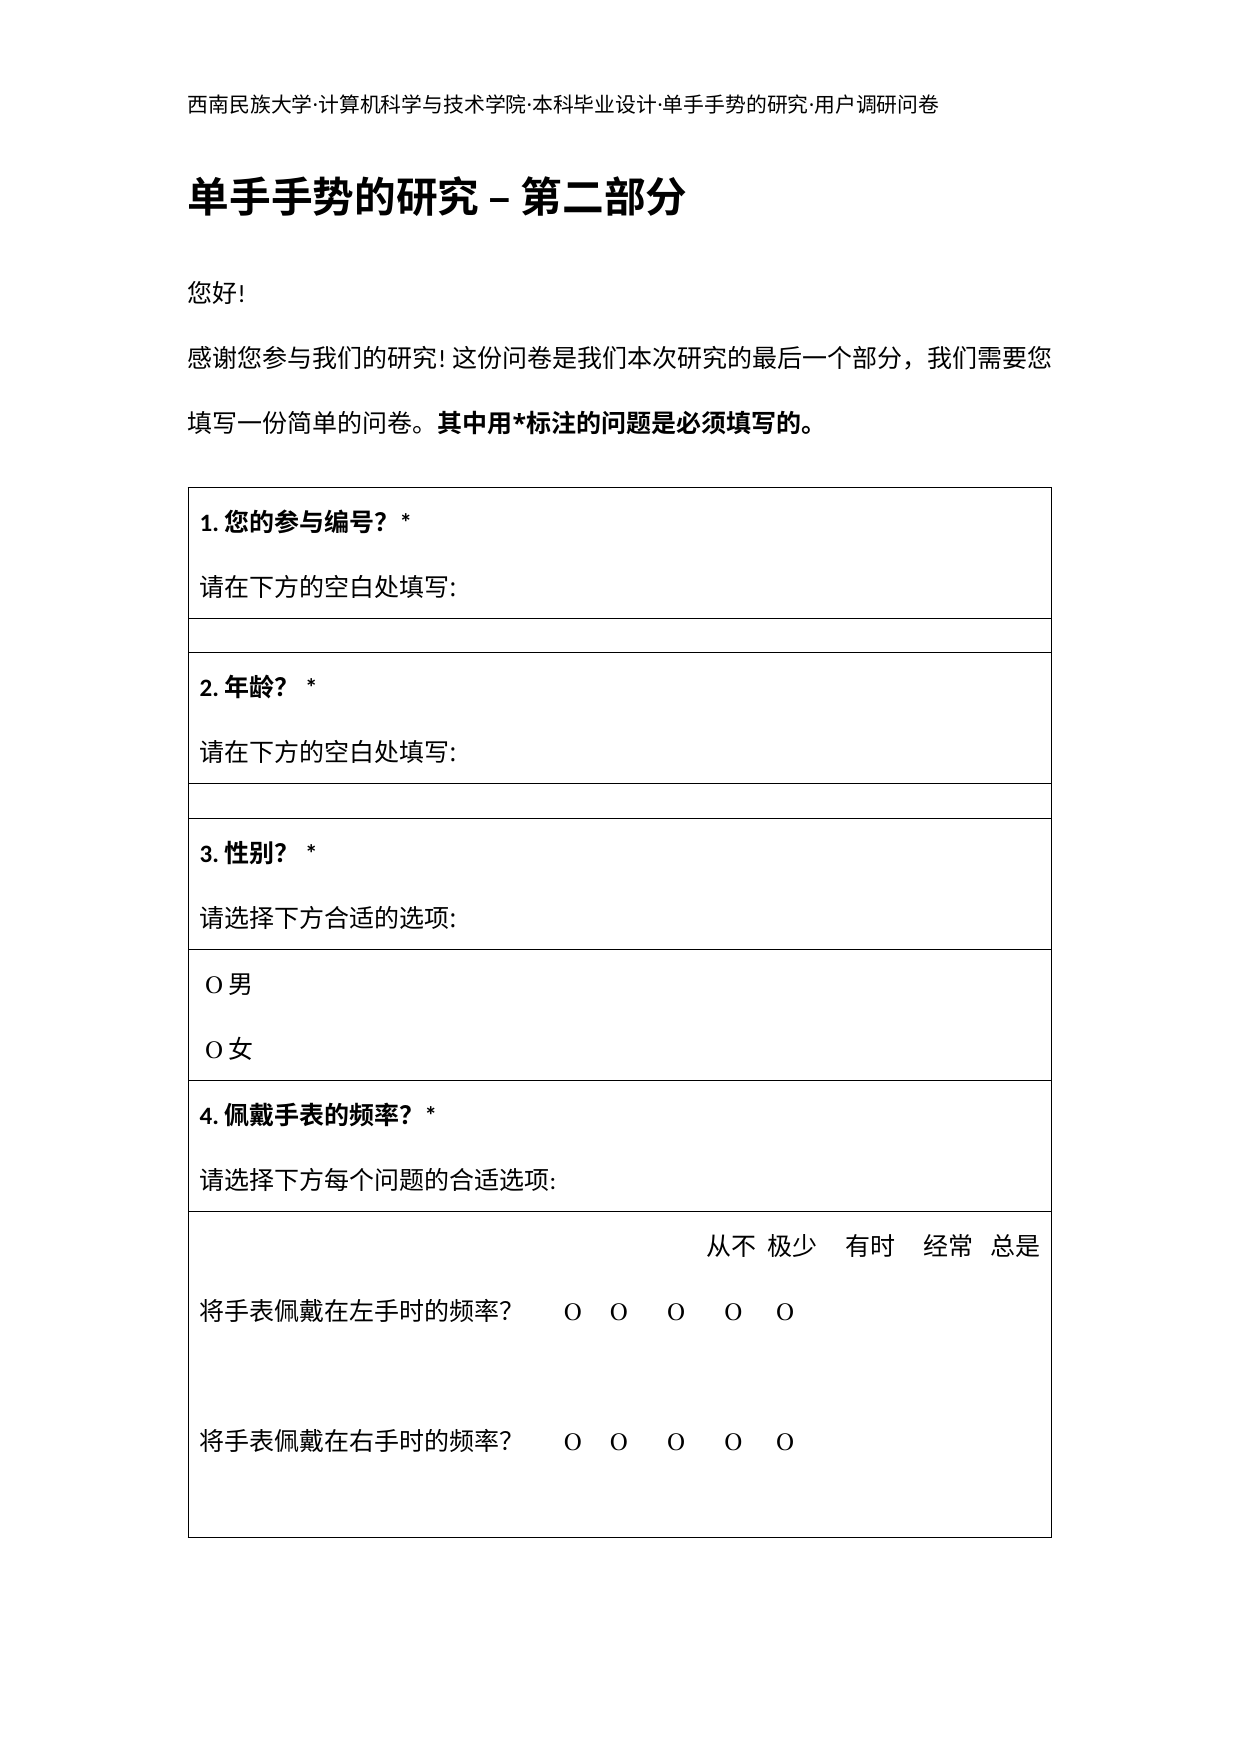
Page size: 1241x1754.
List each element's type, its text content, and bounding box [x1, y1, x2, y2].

table_header 1. 您的参与编号？* 请在下方的空白处填写: [189, 488, 1051, 618]
table_cell 男 女 [189, 950, 1051, 1080]
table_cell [189, 1212, 1051, 1537]
text 感谢您参与我们的研究! 这份问卷是我们本次研究的最后一个部分，我们需要您填写一份简单的问卷。其中用*标注的问题是必须填写的。 [187, 324, 1053, 454]
table_cell 3. 性别？ * 请选择下方合适的选项: [189, 819, 1051, 949]
table_cell 2. 年龄？ * 请在下方的空白处填写: [189, 653, 1051, 783]
table_cell 4. 佩戴手表的频率？* 请选择下方每个问题的合适选项: [189, 1081, 1051, 1211]
text 您好! [187, 259, 1053, 324]
table_cell [189, 619, 1051, 652]
table_cell [189, 784, 1051, 818]
text 单手手势的研究 – 第二部分 [187, 162, 1053, 227]
